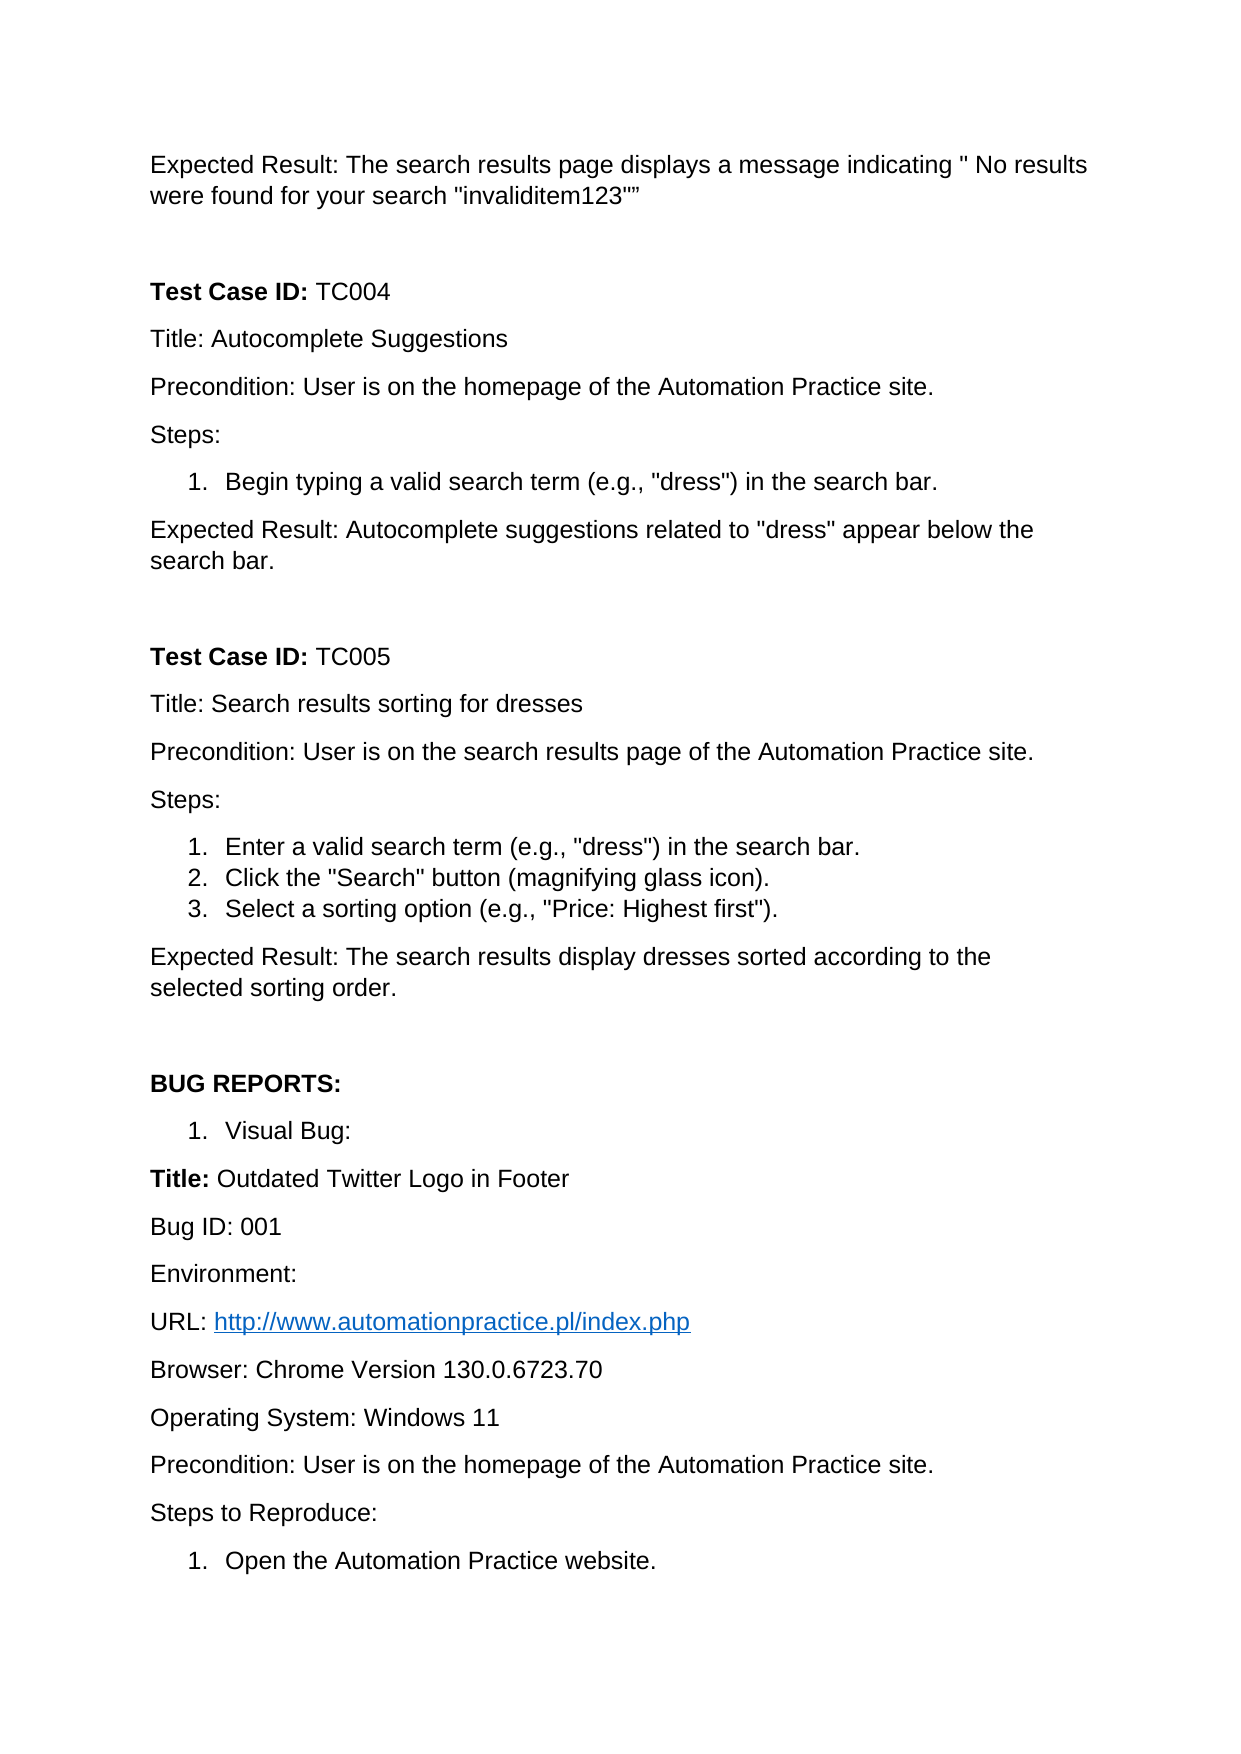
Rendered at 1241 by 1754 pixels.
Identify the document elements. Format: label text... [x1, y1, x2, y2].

list Enter a valid search term (e.g., "dress") in the search bar. [187, 880, 1090, 909]
text BUG REPORTS: [150, 1116, 1090, 1145]
list Begin typing a valid search term (e.g., "dress") in the search bar. [187, 515, 1090, 544]
text Test Case ID: TC005 [150, 689, 1090, 718]
text Environment: [150, 1307, 1090, 1336]
text Title: Search results sorting for dresses [150, 737, 1090, 766]
text Operating System: Windows 11 [150, 1450, 1090, 1479]
text Steps to Reproduce: [150, 1546, 1090, 1574]
text Precondition: User is on the homepage of the Automation Practice site. [150, 1498, 1090, 1527]
text Expected Result: Autocomplete suggestions related to "dress" appear below the search bar. [150, 563, 1090, 622]
text Test Case ID: TC004 [150, 324, 1090, 353]
text Bug ID: 001 [150, 1259, 1090, 1288]
text Title: Autocomplete Suggestions [150, 372, 1090, 401]
text Steps: [150, 467, 1090, 496]
text Precondition: User is on the search results page of the Automation Practice site. [150, 784, 1090, 813]
text Browser: Chrome Version 130.0.6723.70 [150, 1402, 1090, 1431]
list Click the "Search" button (magnifying glass icon). [187, 150, 1090, 179]
list Visual Bug: [187, 1164, 1090, 1193]
text Expected Result: The search results page displays a message indicating " No results were found for your search "invaliditem123"” [150, 198, 1090, 257]
text URL: http://www.automationpractice.pl/index.php [150, 1355, 1090, 1383]
text Title: Outdated Twitter Logo in Footer [150, 1212, 1090, 1240]
text Steps: [150, 832, 1090, 861]
list Click the "Search" button (magnifying glass icon). [187, 911, 1090, 940]
text Expected Result: The search results display dresses sorted according to the selected sorting order. [150, 990, 1090, 1049]
list Select a sorting option (e.g., "Price: Highest first"). [187, 942, 1090, 971]
text Precondition: User is on the homepage of the Automation Practice site. [150, 419, 1090, 448]
